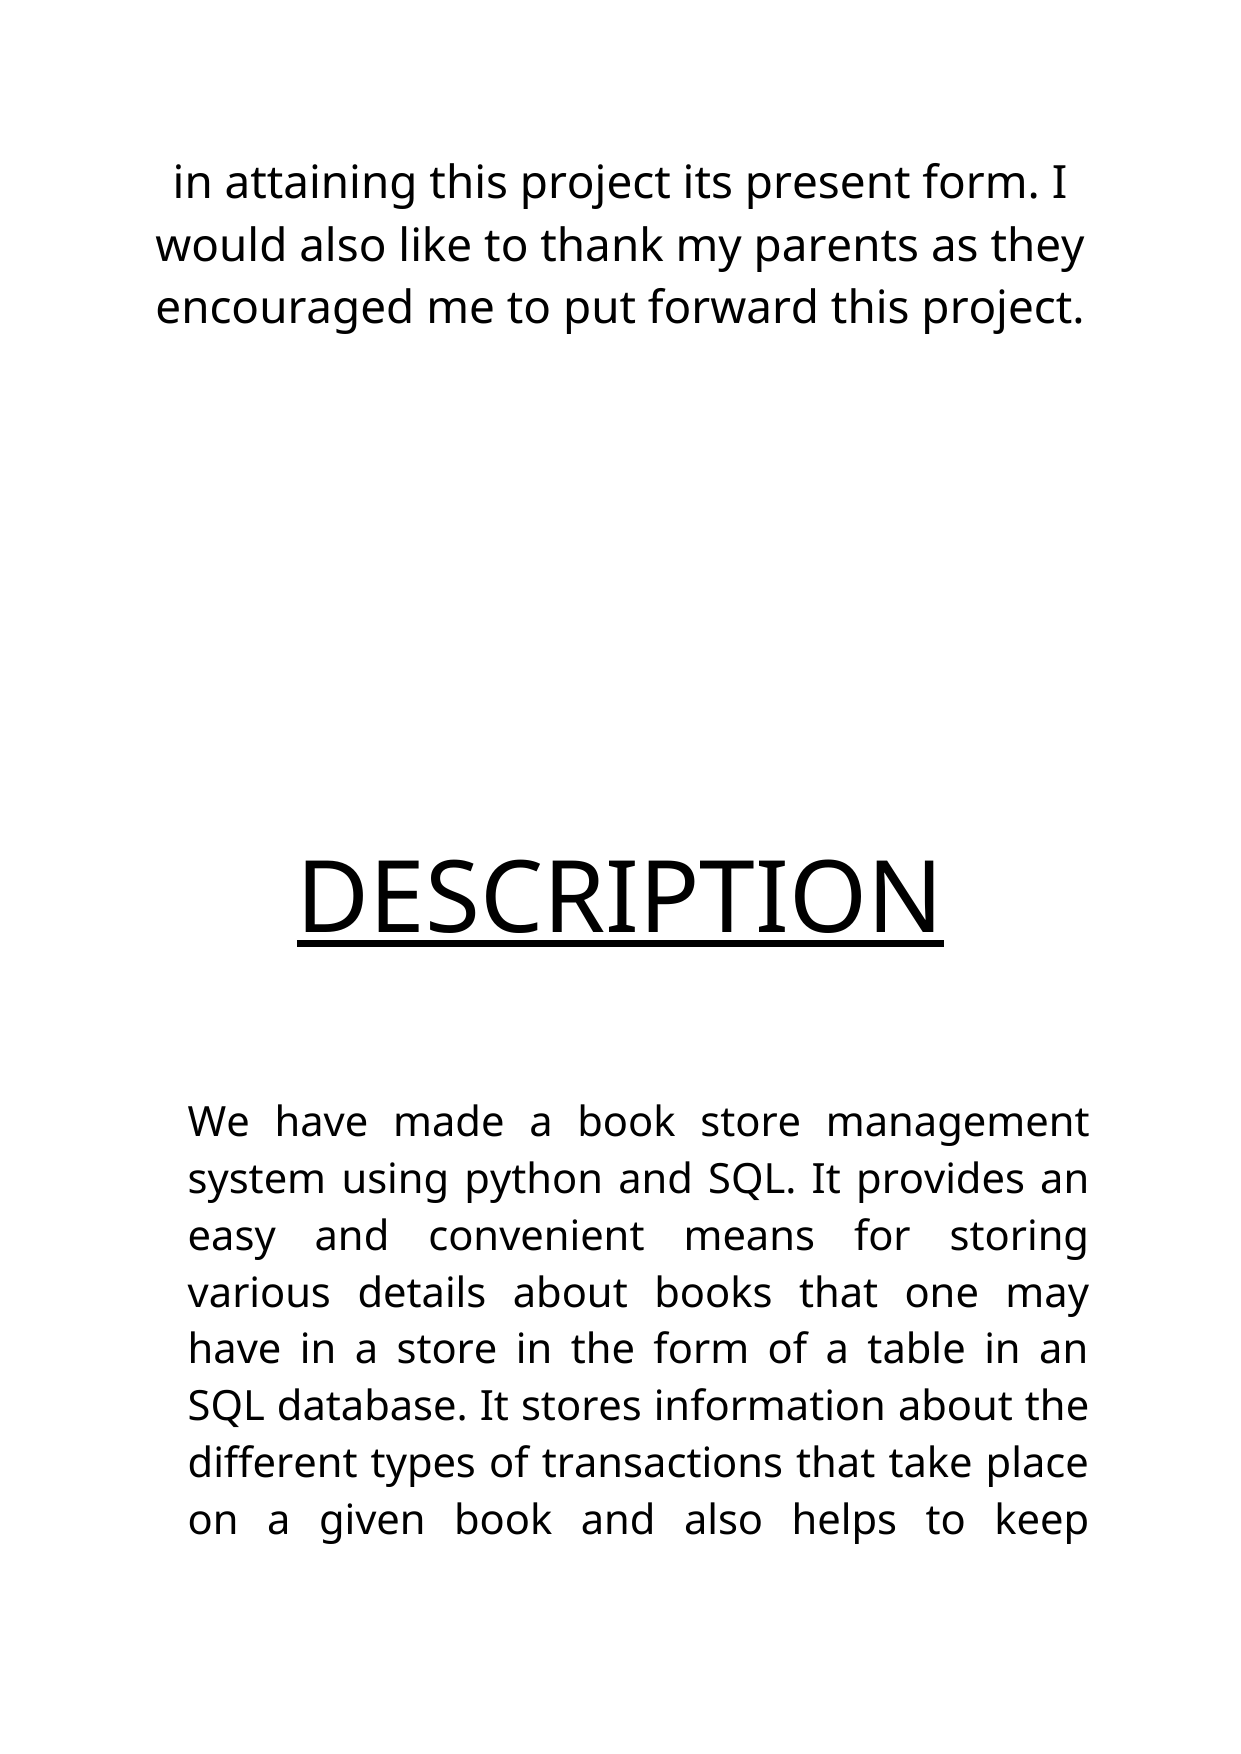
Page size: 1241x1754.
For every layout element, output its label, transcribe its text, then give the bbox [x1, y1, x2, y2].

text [187, 1092, 1090, 1546]
text DESCRIPTION [150, 825, 1090, 962]
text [150, 150, 1090, 337]
